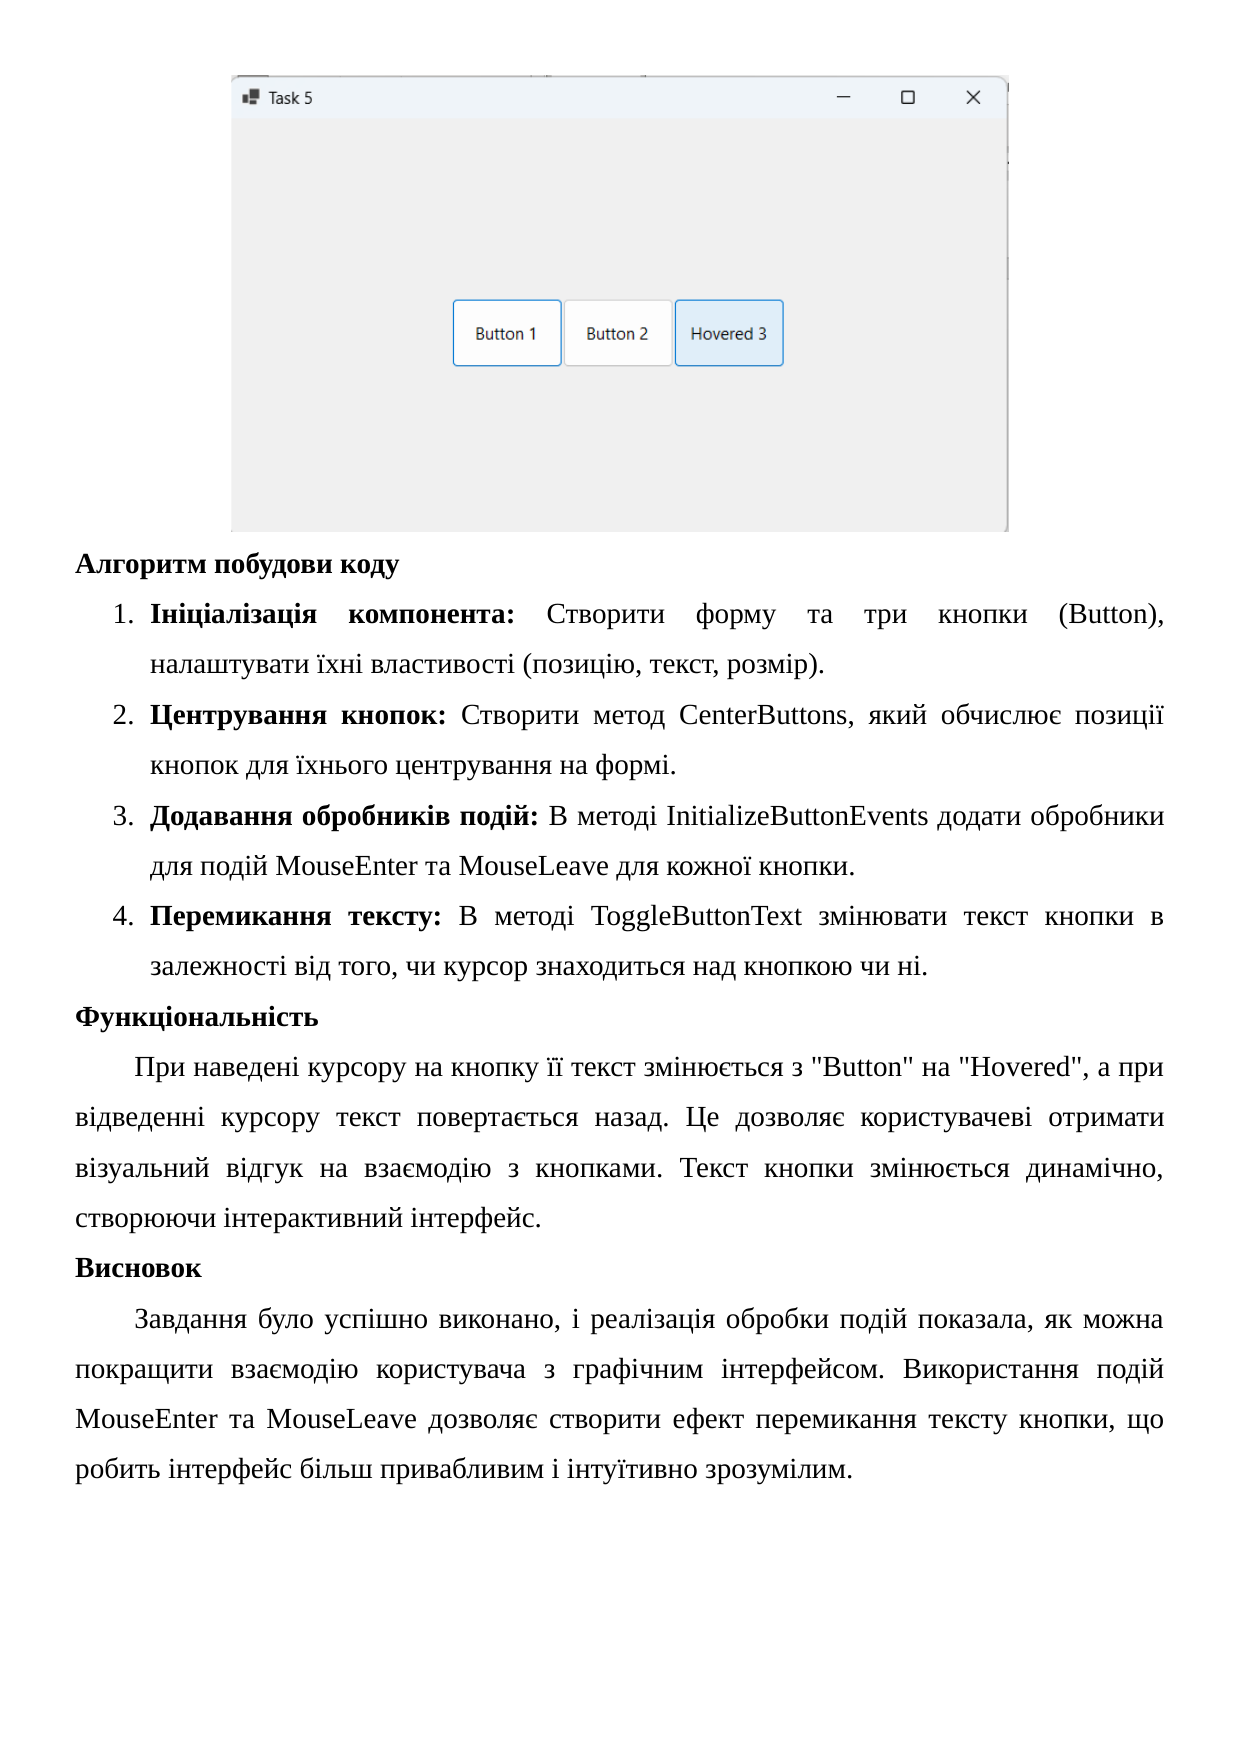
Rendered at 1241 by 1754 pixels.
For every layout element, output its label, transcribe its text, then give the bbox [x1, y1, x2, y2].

text При наведені курсору на кнопку її текст змінюється з "Button" на "Hovered", а при відведенні курсору текст повертається назад. Це дозволяє користувачеві отримати візуальний відгук на взаємодію з кнопками. Текст кнопки змінюється динамічно, створюючи інтерактивний інтерфейс. [75, 1049, 1165, 1234]
text Завдання було успішно виконано, і реалізація обробки подій показала, як можна покращити взаємодію користувача з графічним інтерфейсом. Використання подій MouseEnter та MouseLeave дозволяє створити ефект перемикання тексту кнопки, що робить інтерфейс більш привабливим і інтуїтивно зрозумілим. [75, 1301, 1165, 1485]
text Висновок [75, 1250, 1165, 1284]
list Ініціалізація компонента: Створити форму та три кнопки (Button), налаштувати їхні властивості (позицію, текст, розмір). [112, 596, 1165, 680]
list Перемикання тексту: В методі ToggleButtonText змінювати текст кнопки в залежності від того, чи курсор знаходиться над кнопкою чи ні. [112, 898, 1165, 982]
text Функціональність [75, 999, 1165, 1032]
picture [231, 75, 1009, 532]
text Алгоритм побудови коду [75, 546, 1165, 579]
list Додавання обробників подій: В методі InitializeButtonEvents додати обробники для подій MouseEnter та MouseLeave для кожної кнопки. [112, 798, 1165, 881]
list Центрування кнопок: Створити метод CenterButtons, який обчислює позиції кнопок для їхнього центрування на формі. [112, 697, 1165, 781]
